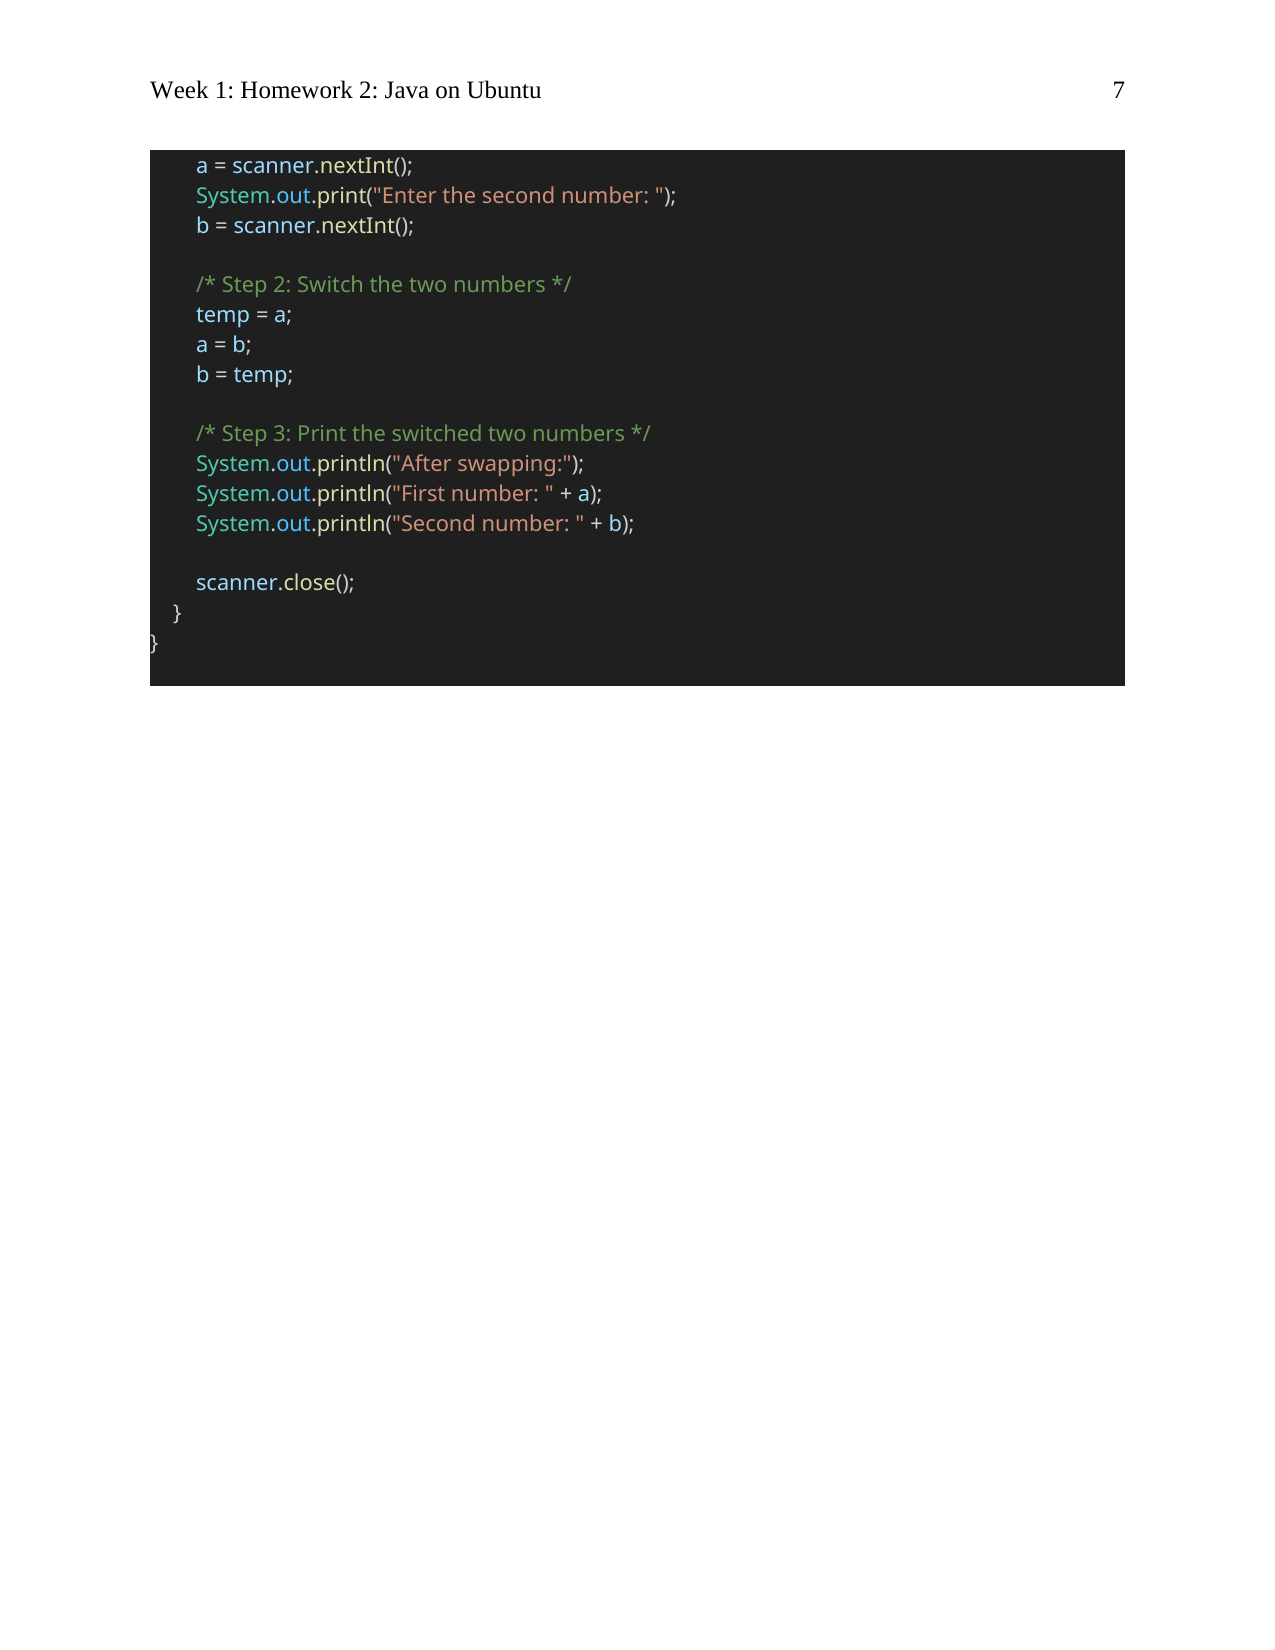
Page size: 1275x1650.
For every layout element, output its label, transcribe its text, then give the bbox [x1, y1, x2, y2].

text } [150, 627, 1125, 656]
text } [150, 597, 1125, 627]
text System.out.println("Second number: " + b); [150, 507, 1125, 537]
text System.out.println("After swapping:"); [150, 448, 1125, 478]
text /* Step 3: Print the switched two numbers */ [150, 418, 1125, 448]
text System.out.println("First number: " + a); [150, 478, 1125, 507]
text a = scanner.nextInt(); [150, 150, 1125, 180]
text scanner.close(); [150, 567, 1125, 597]
text /* Step 2: Switch the two numbers */ [150, 269, 1125, 299]
text b = scanner.nextInt(); [150, 209, 1125, 239]
text System.out.print("Enter the second number: "); [150, 180, 1125, 209]
text temp = a; [150, 299, 1125, 329]
text b = temp; [150, 358, 1125, 388]
text a = b; [150, 329, 1125, 358]
